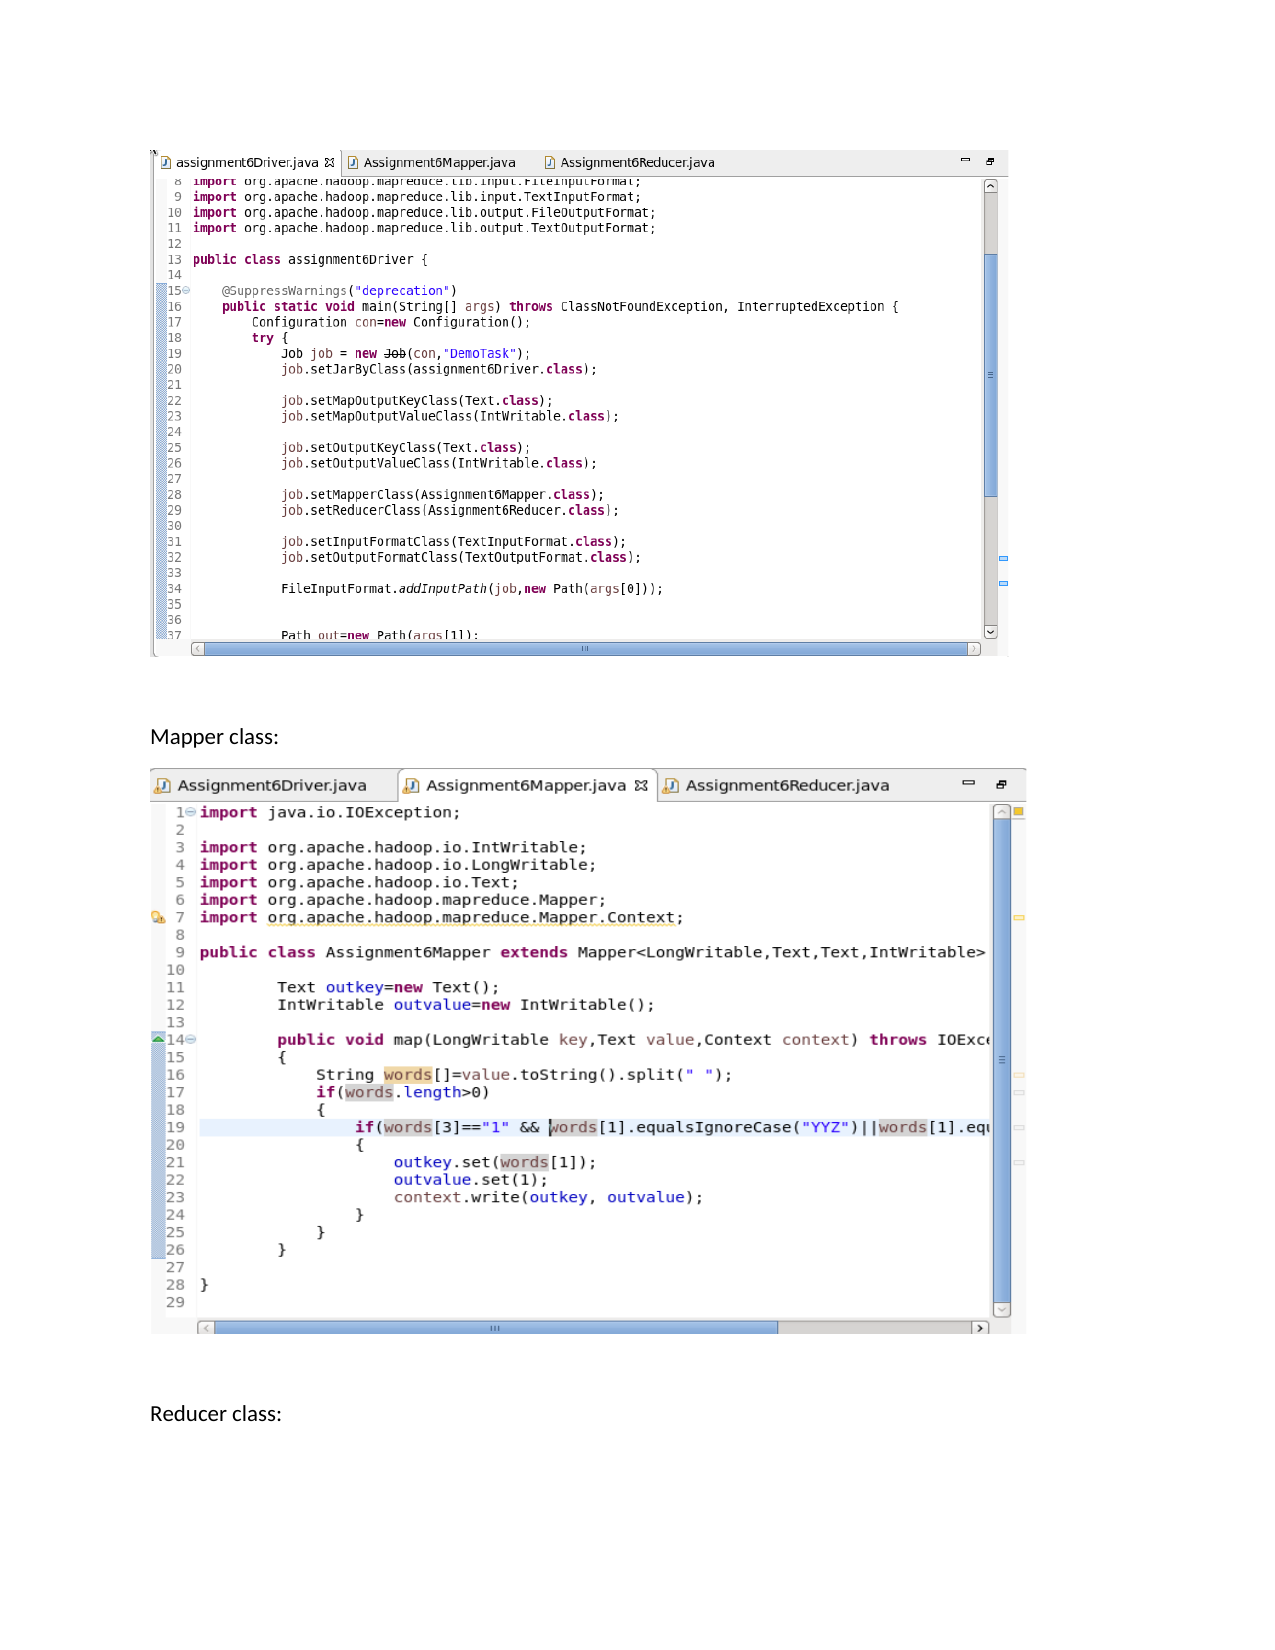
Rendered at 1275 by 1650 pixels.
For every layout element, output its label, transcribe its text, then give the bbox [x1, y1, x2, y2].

text Mapper class: [150, 722, 1125, 750]
picture [150, 150, 1009, 657]
picture [150, 768, 1027, 1334]
text Reducer class: [150, 1399, 1125, 1427]
